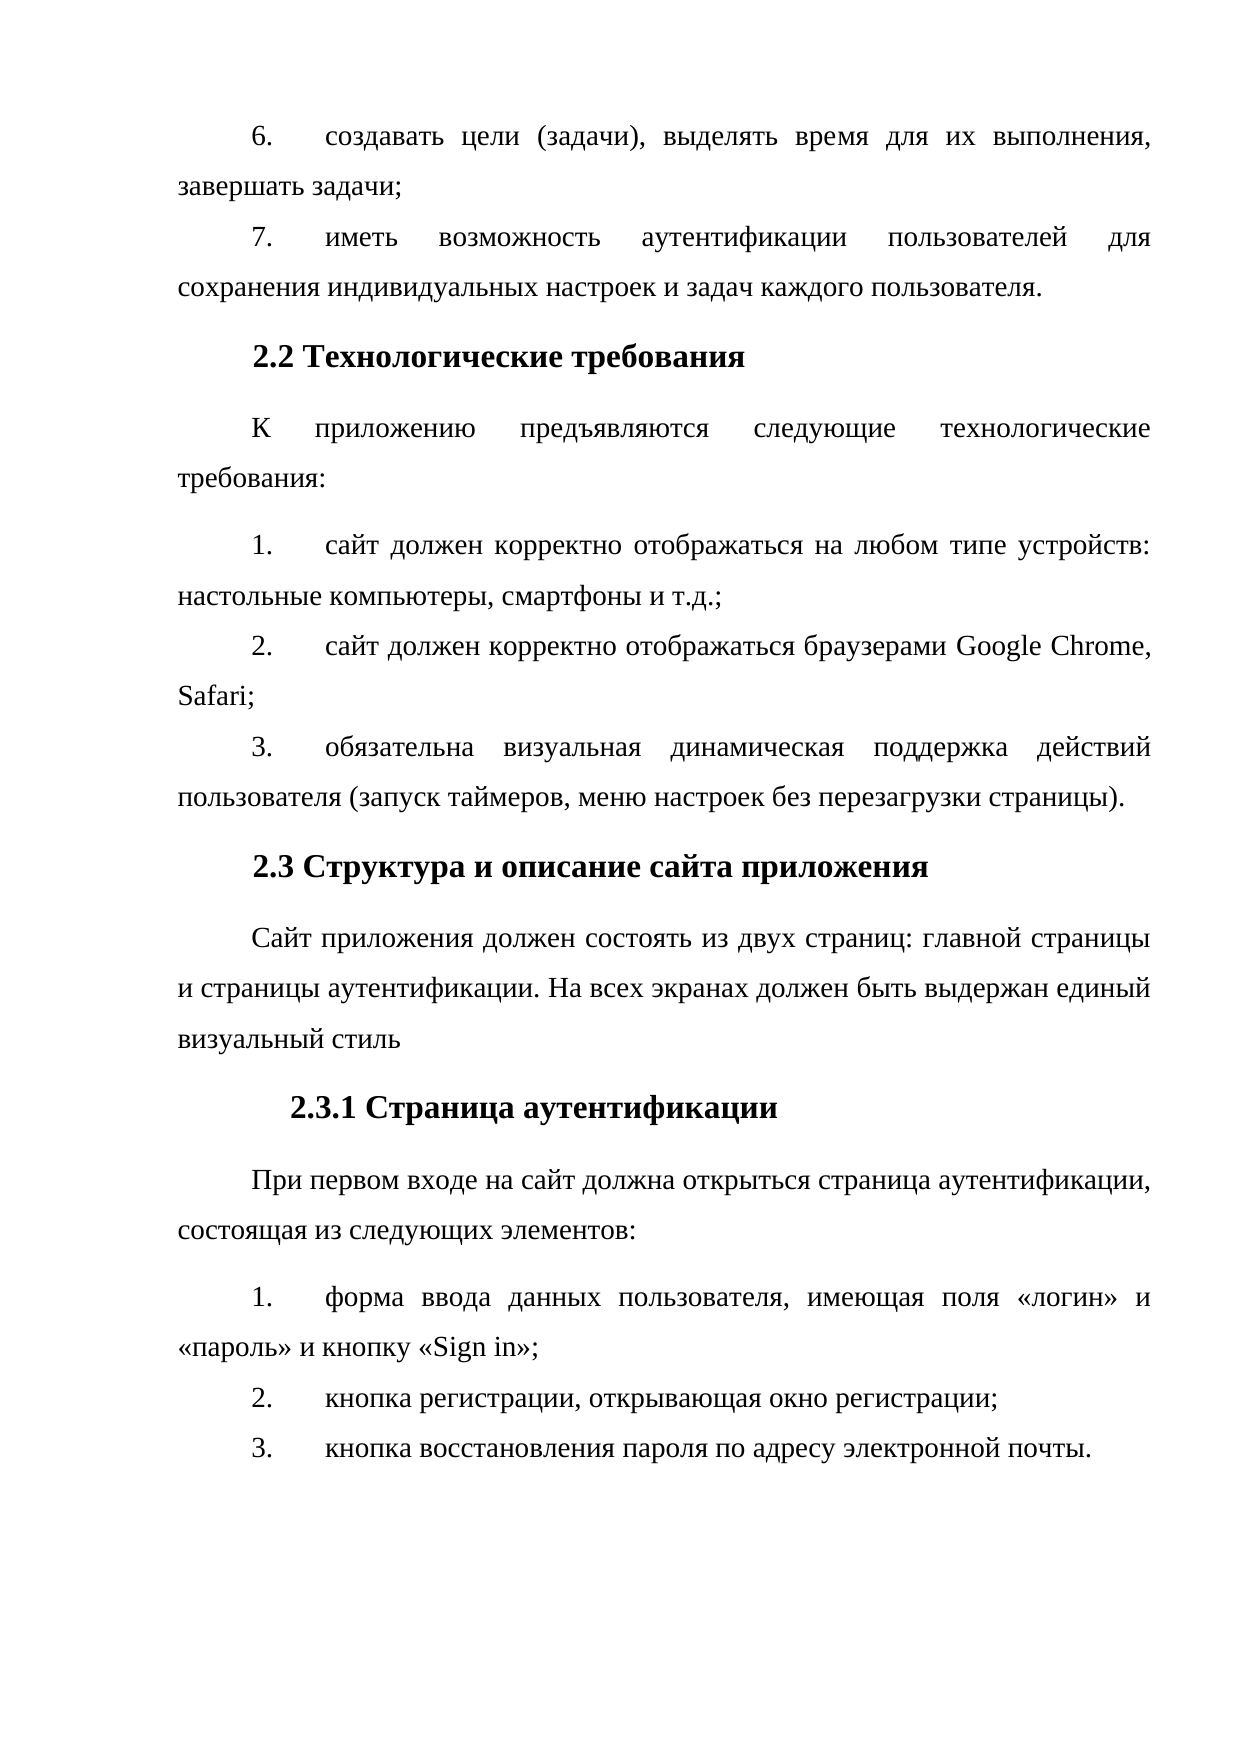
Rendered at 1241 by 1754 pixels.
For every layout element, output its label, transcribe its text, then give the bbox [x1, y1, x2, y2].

text При первом входе на сайт должна открыться страница аутентификации, состоящая из следующих элементов: [177, 1162, 1152, 1246]
text Сайт приложения должен состоять из двух страниц: главной страницы и страницы аутентификации. На всех экранах должен быть выдержан единый визуальный стиль [177, 920, 1152, 1054]
list сайт должен корректно отображаться браузерами Google Chrome, Safari; [177, 628, 1152, 712]
subtitle Структура и описание сайта приложения [252, 846, 1152, 884]
list иметь возможность аутентификации пользователей для сохранения индивидуальных настроек и задач каждого пользователя. [177, 219, 1152, 303]
list сайт должен корректно отображаться на любом типе устройств: настольные компьютеры, смартфоны и т.д.; [177, 527, 1152, 611]
list кнопка восстановления пароля по адресу электронной почты. [177, 1430, 1152, 1464]
subtitle Страница аутентификации [290, 1088, 1152, 1126]
list обязательна визуальная динамическая поддержка действий пользователя (запуск таймеров, меню настроек без перезагрузки страницы). [177, 729, 1152, 813]
list форма ввода данных пользователя, имеющая поля «логин» и «пароль» и кнопку «Sign in»; [177, 1279, 1152, 1363]
text К приложению предъявляются следующие технологические требования: [177, 410, 1152, 494]
list кнопка регистрации, открывающая окно регистрации; [177, 1380, 1152, 1413]
subtitle Технологические требования [252, 336, 1152, 374]
list создавать цели (задачи), выделять время для их выполнения, завершать задачи; [177, 118, 1152, 202]
